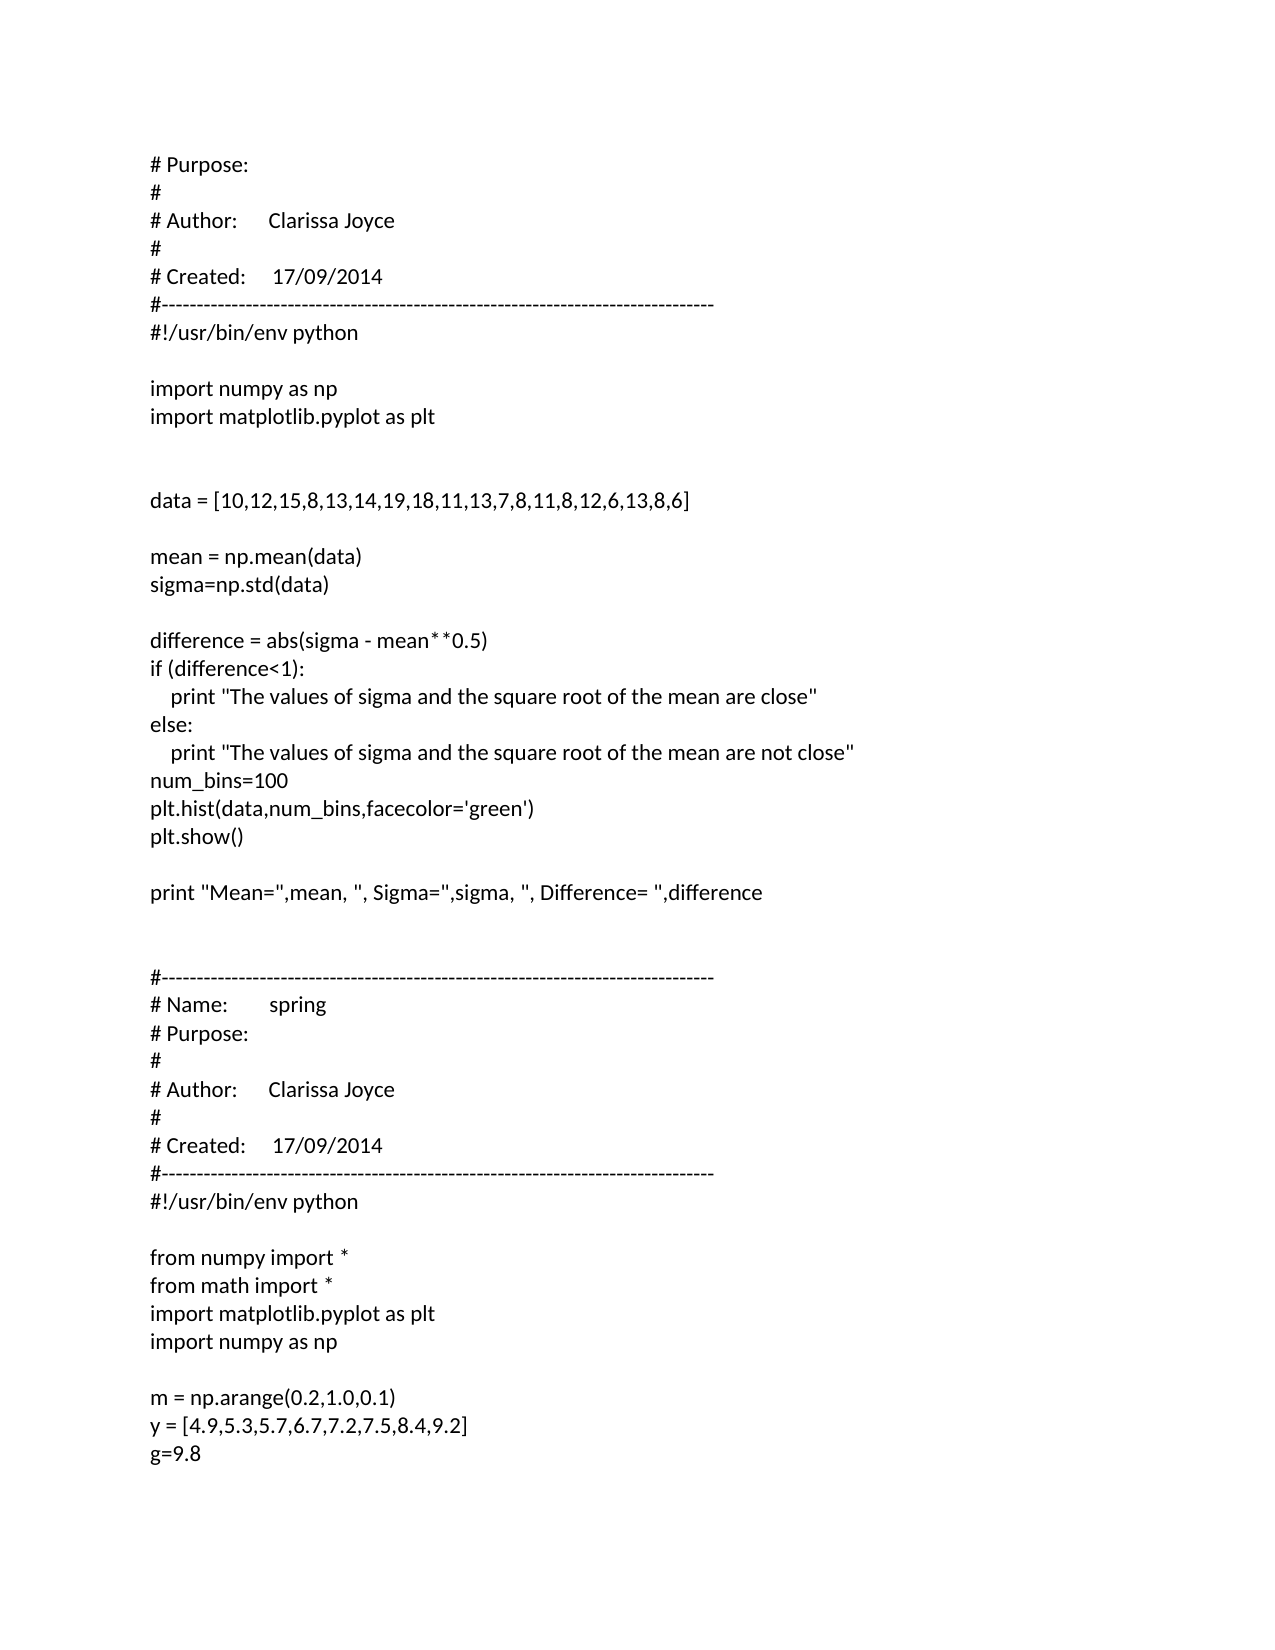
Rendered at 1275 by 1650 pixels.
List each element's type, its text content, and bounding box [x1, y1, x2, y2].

text m = np.arange(0.2,1.0,0.1) [150, 1383, 1125, 1411]
text else: [150, 710, 1125, 738]
text g=9.8 [150, 1439, 1125, 1467]
text plt.hist(data,num_bins,facecolor='green') [150, 794, 1125, 822]
text # [150, 1103, 1125, 1131]
text print "The values of sigma and the square root of the mean are not close" [150, 738, 1125, 766]
text import numpy as np [150, 374, 1125, 402]
text #!/usr/bin/env python [150, 318, 1125, 346]
text print "The values of sigma and the square root of the mean are close" [150, 682, 1125, 710]
text #!/usr/bin/env python [150, 1187, 1125, 1215]
text num_bins=100 [150, 766, 1125, 794]
text # Author: Clarissa Joyce [150, 1075, 1125, 1103]
text # [150, 178, 1125, 206]
text # Purpose: [150, 1019, 1125, 1047]
text # Name: spring [150, 991, 1125, 1019]
text data = [10,12,15,8,13,14,19,18,11,13,7,8,11,8,12,6,13,8,6] [150, 486, 1125, 514]
text # Author: Clarissa Joyce [150, 206, 1125, 234]
text # [150, 234, 1125, 262]
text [150, 290, 1125, 318]
text if (difference<1): [150, 654, 1125, 682]
text y = [4.9,5.3,5.7,6.7,7.2,7.5,8.4,9.2] [150, 1411, 1125, 1439]
text mean = np.mean(data) [150, 542, 1125, 570]
text # [150, 1047, 1125, 1075]
text difference = abs(sigma - mean**0.5) [150, 626, 1125, 654]
text # Created: 17/09/2014 [150, 262, 1125, 290]
text from math import * [150, 1271, 1125, 1299]
text from numpy import * [150, 1243, 1125, 1271]
text import matplotlib.pyplot as plt [150, 402, 1125, 430]
text #------------------------------------------------------------------------------- [150, 963, 1125, 991]
text # Purpose: [150, 150, 1125, 178]
text plt.show() [150, 822, 1125, 851]
text print "Mean=",mean, ", Sigma=",sigma, ", Difference= ",difference [150, 878, 1125, 907]
text import numpy as np [150, 1327, 1125, 1355]
text # Created: 17/09/2014 [150, 1131, 1125, 1159]
text #------------------------------------------------------------------------------- [150, 1159, 1125, 1187]
text sigma=np.std(data) [150, 570, 1125, 598]
text import matplotlib.pyplot as plt [150, 1299, 1125, 1327]
